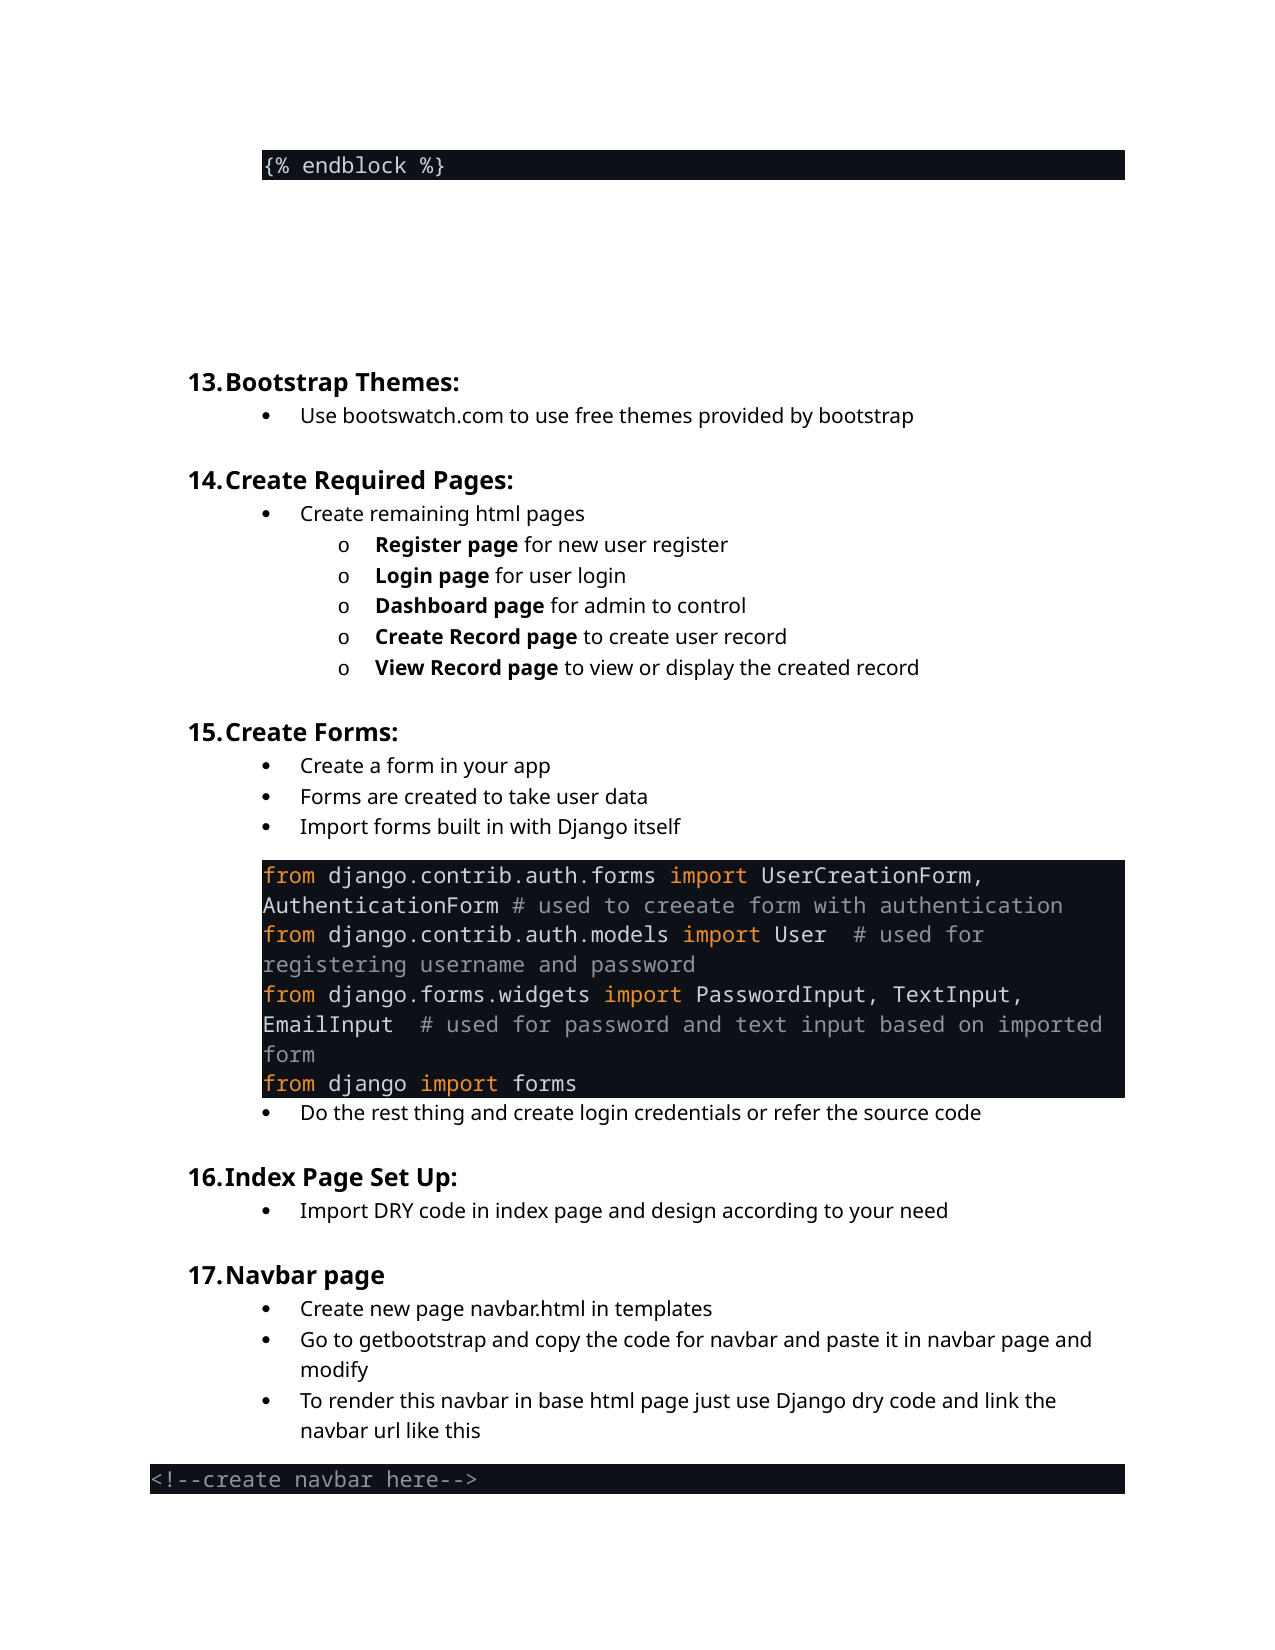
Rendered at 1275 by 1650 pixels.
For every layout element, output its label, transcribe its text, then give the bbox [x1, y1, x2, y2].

list Forms are created to take user data [262, 782, 1125, 810]
text from django.contrib.auth.models import User # used for registering username and password [262, 919, 1125, 979]
list Create Required Pages: [187, 463, 1125, 497]
list Bootstrap Themes: [187, 365, 1125, 399]
list Login page for user login [337, 561, 1125, 589]
list Dashboard page for admin to control [337, 592, 1125, 620]
list Index Page Set Up: [187, 1159, 1125, 1193]
list View Record page to view or display the created record [337, 653, 1125, 682]
list Go to getbootstrap and copy the code for navbar and paste it in navbar page and modify [262, 1325, 1125, 1384]
text from django.contrib.auth.forms import UserCreationForm, AuthenticationForm # used to creeate form with authentication [262, 860, 1125, 919]
list Use bootswatch.com to use free themes provided by bootstrap [262, 402, 1125, 430]
list Do the rest thing and create login credentials or refer the source code [262, 1098, 1125, 1127]
list Register page for new user register [337, 530, 1125, 559]
list Create remaining html pages [262, 499, 1125, 528]
list Import DRY code in index page and design according to your need [262, 1196, 1125, 1224]
list Create Forms: [187, 714, 1125, 748]
list Create a form in your app [262, 751, 1125, 780]
list Import forms built in with Django itself [262, 812, 1125, 841]
text from django import forms [262, 1068, 1125, 1098]
text {% endblock %} [262, 150, 1125, 180]
list Navbar page [187, 1257, 1125, 1291]
list Create Record page to create user record [337, 622, 1125, 651]
list To render this navbar in base html page just use Django dry code and link the navbar url like this [262, 1386, 1125, 1445]
text <!--create navbar here--> [150, 1464, 1125, 1494]
list Create new page navbar.html in templates [262, 1294, 1125, 1323]
text from django.forms.widgets import PasswordInput, TextInput, EmailInput # used for password and text input based on imported form [262, 979, 1125, 1068]
